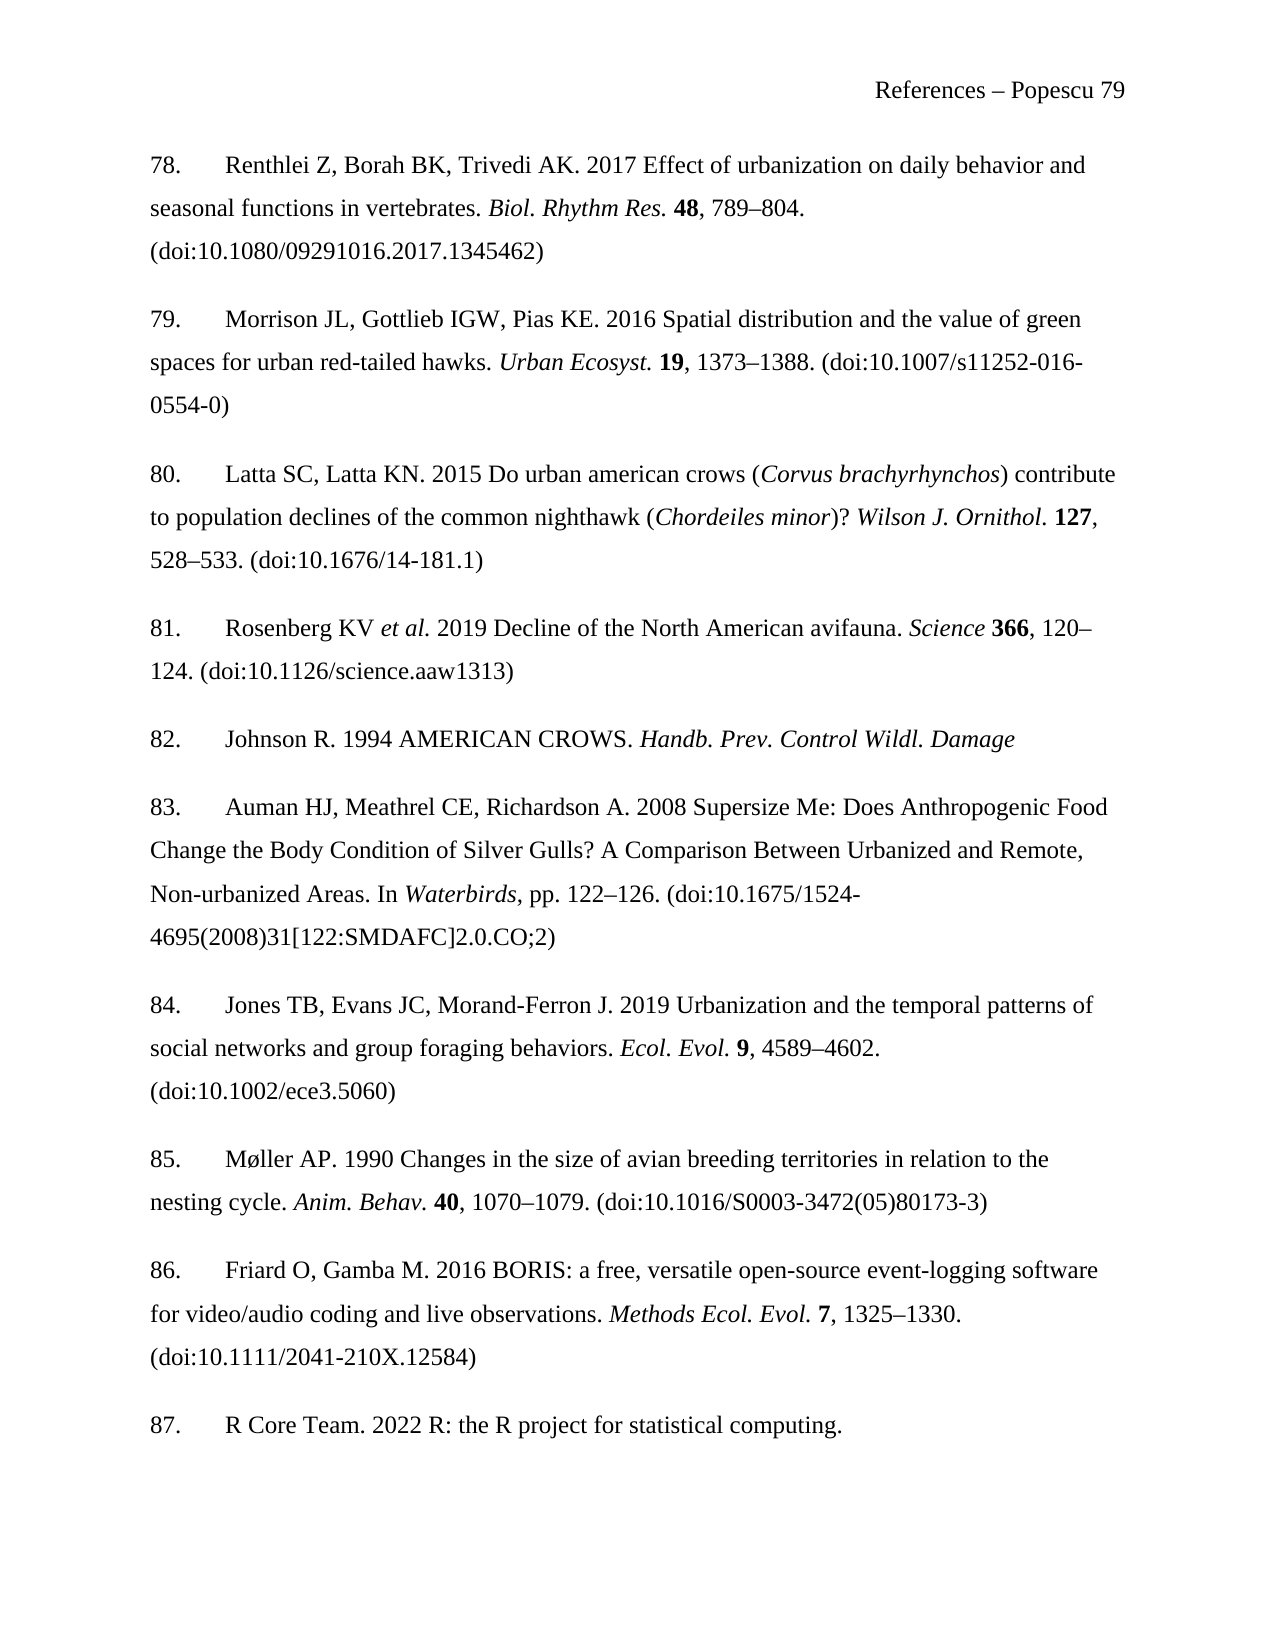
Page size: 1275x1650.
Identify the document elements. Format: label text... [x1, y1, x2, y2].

text 79. Morrison JL, Gottlieb IGW, Pias KE. 2016 Spatial distribution and the value of green spaces for urban red-tailed hawks. Urban Ecosyst. 19, 1373–1388. (doi:10.1007/s11252-016-0554-0) [150, 304, 1125, 419]
text 83. Auman HJ, Meathrel CE, Richardson A. 2008 Supersize Me: Does Anthropogenic Food Change the Body Condition of Silver Gulls? A Comparison Between Urbanized and Remote, Non-urbanized Areas. In Waterbirds, pp. 122–126. (doi:10.1675/1524-4695(2008)31[122:SMDAFC]2.0.CO;2) [150, 792, 1125, 951]
text 81. Rosenberg KV et al. 2019 Decline of the North American avifauna. Science 366, 120–124. (doi:10.1126/science.aaw1313) [150, 613, 1125, 685]
text 80. Latta SC, Latta KN. 2015 Do urban american crows (Corvus brachyrhynchos) contribute to population declines of the common nighthawk (Chordeiles minor)? Wilson J. Ornithol. 127, 528–533. (doi:10.1676/14-181.1) [150, 459, 1125, 574]
text 82. Johnson R. 1994 AMERICAN CROWS. Handb. Prev. Control Wildl. Damage [150, 724, 1125, 753]
text 85. Møller AP. 1990 Changes in the size of avian breeding territories in relation to the nesting cycle. Anim. Behav. 40, 1070–1079. (doi:10.1016/S0003-3472(05)80173-3) [150, 1144, 1125, 1216]
text 84. Jones TB, Evans JC, Morand-Ferron J. 2019 Urbanization and the temporal patterns of social networks and group foraging behaviors. Ecol. Evol. 9, 4589–4602. (doi:10.1002/ece3.5060) [150, 990, 1125, 1105]
text 87. R Core Team. 2022 R: the R project for statistical computing. [150, 1410, 1125, 1439]
text 78. Renthlei Z, Borah BK, Trivedi AK. 2017 Effect of urbanization on daily behavior and seasonal functions in vertebrates. Biol. Rhythm Res. 48, 789–804. (doi:10.1080/09291016.2017.1345462) [150, 150, 1125, 265]
text 86. Friard O, Gamba M. 2016 BORIS: a free, versatile open-source event-logging software for video/audio coding and live observations. Methods Ecol. Evol. 7, 1325–1330. (doi:10.1111/2041-210X.12584) [150, 1256, 1125, 1371]
